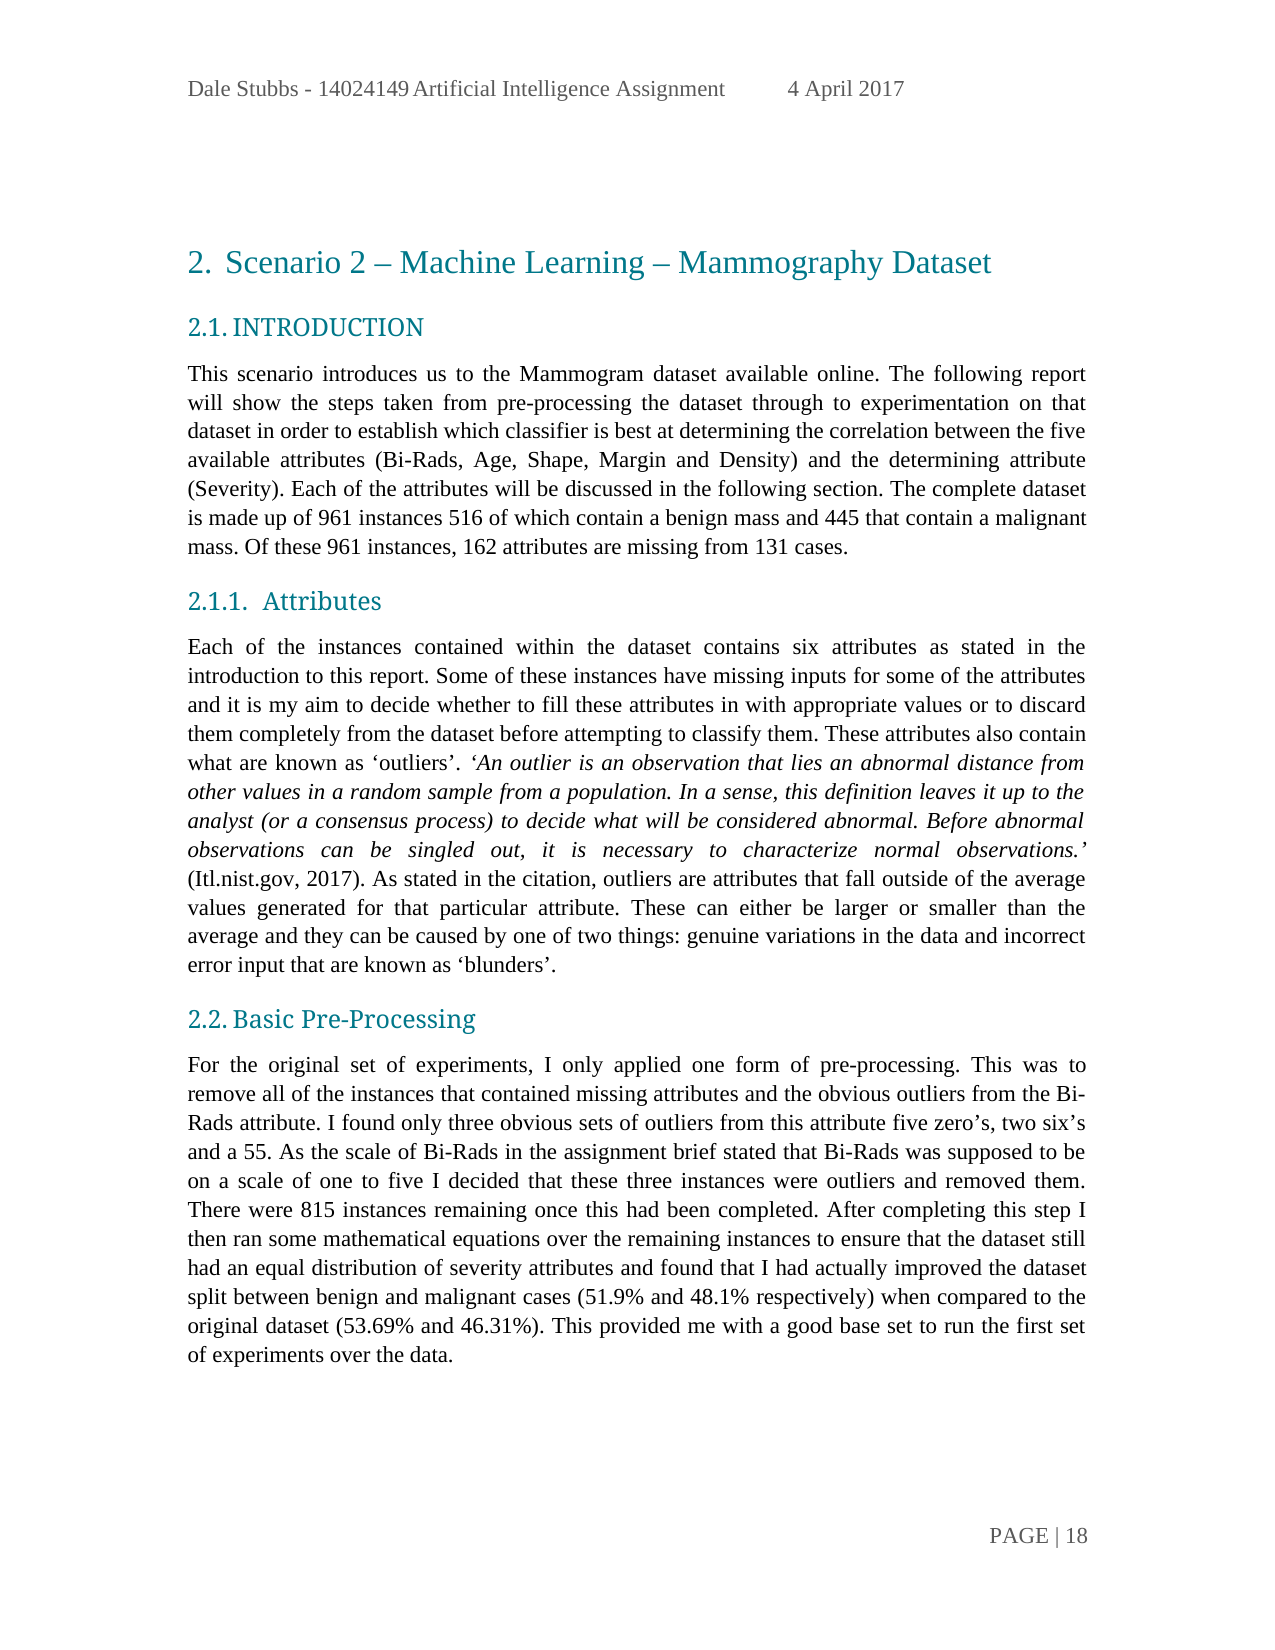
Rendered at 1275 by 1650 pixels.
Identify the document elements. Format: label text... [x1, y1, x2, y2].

subtitle Introduction [187, 310, 1088, 344]
subtitle Attributes [187, 583, 1088, 617]
text For the original set of experiments, I only applied one form of pre-processing. This was to remove all of the instances that contained missing attributes and the obvious outliers from the Bi-Rads attribute. I found only three obvious sets of outliers from this attribute five zero’s, two six’s and a 55. As the scale of Bi-Rads in the assignment brief stated that Bi-Rads was supposed to be on a scale of one to five I decided that these three instances were outliers and removed them. There were 815 instances remaining once this had been completed. After completing this step I then ran some mathematical equations over the remaining instances to ensure that the dataset still had an equal distribution of severity attributes and found that I had actually improved the dataset split between benign and malignant cases (51.9% and 48.1% respectively) when compared to the original dataset (53.69% and 46.31%). This provided me with a good base set to run the first set of experiments over the data. [187, 1051, 1088, 1367]
subtitle Scenario 2 – Machine Learning – Mammography Dataset [187, 243, 1088, 281]
text This scenario introduces us to the Mammogram dataset available online. The following report will show the steps taken from pre-processing the dataset through to experimentation on that dataset in order to establish which classifier is best at determining the correlation between the five available attributes (Bi-Rads, Age, Shape, Margin and Density) and the determining attribute (Severity). Each of the attributes will be discussed in the following section. The complete dataset is made up of 961 instances 516 of which contain a benign mass and 445 that contain a malignant mass. Of these 961 instances, 162 attributes are missing from 131 cases. [187, 359, 1088, 560]
text Each of the instances contained within the dataset contains six attributes as stated in the introduction to this report. Some of these instances have missing inputs for some of the attributes and it is my aim to decide whether to fill these attributes in with appropriate values or to discard them completely from the dataset before attempting to classify them. These attributes also contain what are known as ‘outliers’. ‘An outlier is an observation that lies an abnormal distance from other values in a random sample from a population. In a sense, this definition leaves it up to the analyst (or a consensus process) to decide what will be considered abnormal. Before abnormal observations can be singled out, it is necessary to characterize normal observations.’ (Itl.nist.gov, 2017). As stated in the citation, outliers are attributes that fall outside of the average values generated for that particular attribute. These can either be larger or smaller than the average and they can be caused by one of two things: genuine variations in the data and incorrect error input that are known as ‘blunders’. [187, 633, 1088, 978]
subtitle Basic Pre-Processing [187, 1001, 1088, 1035]
